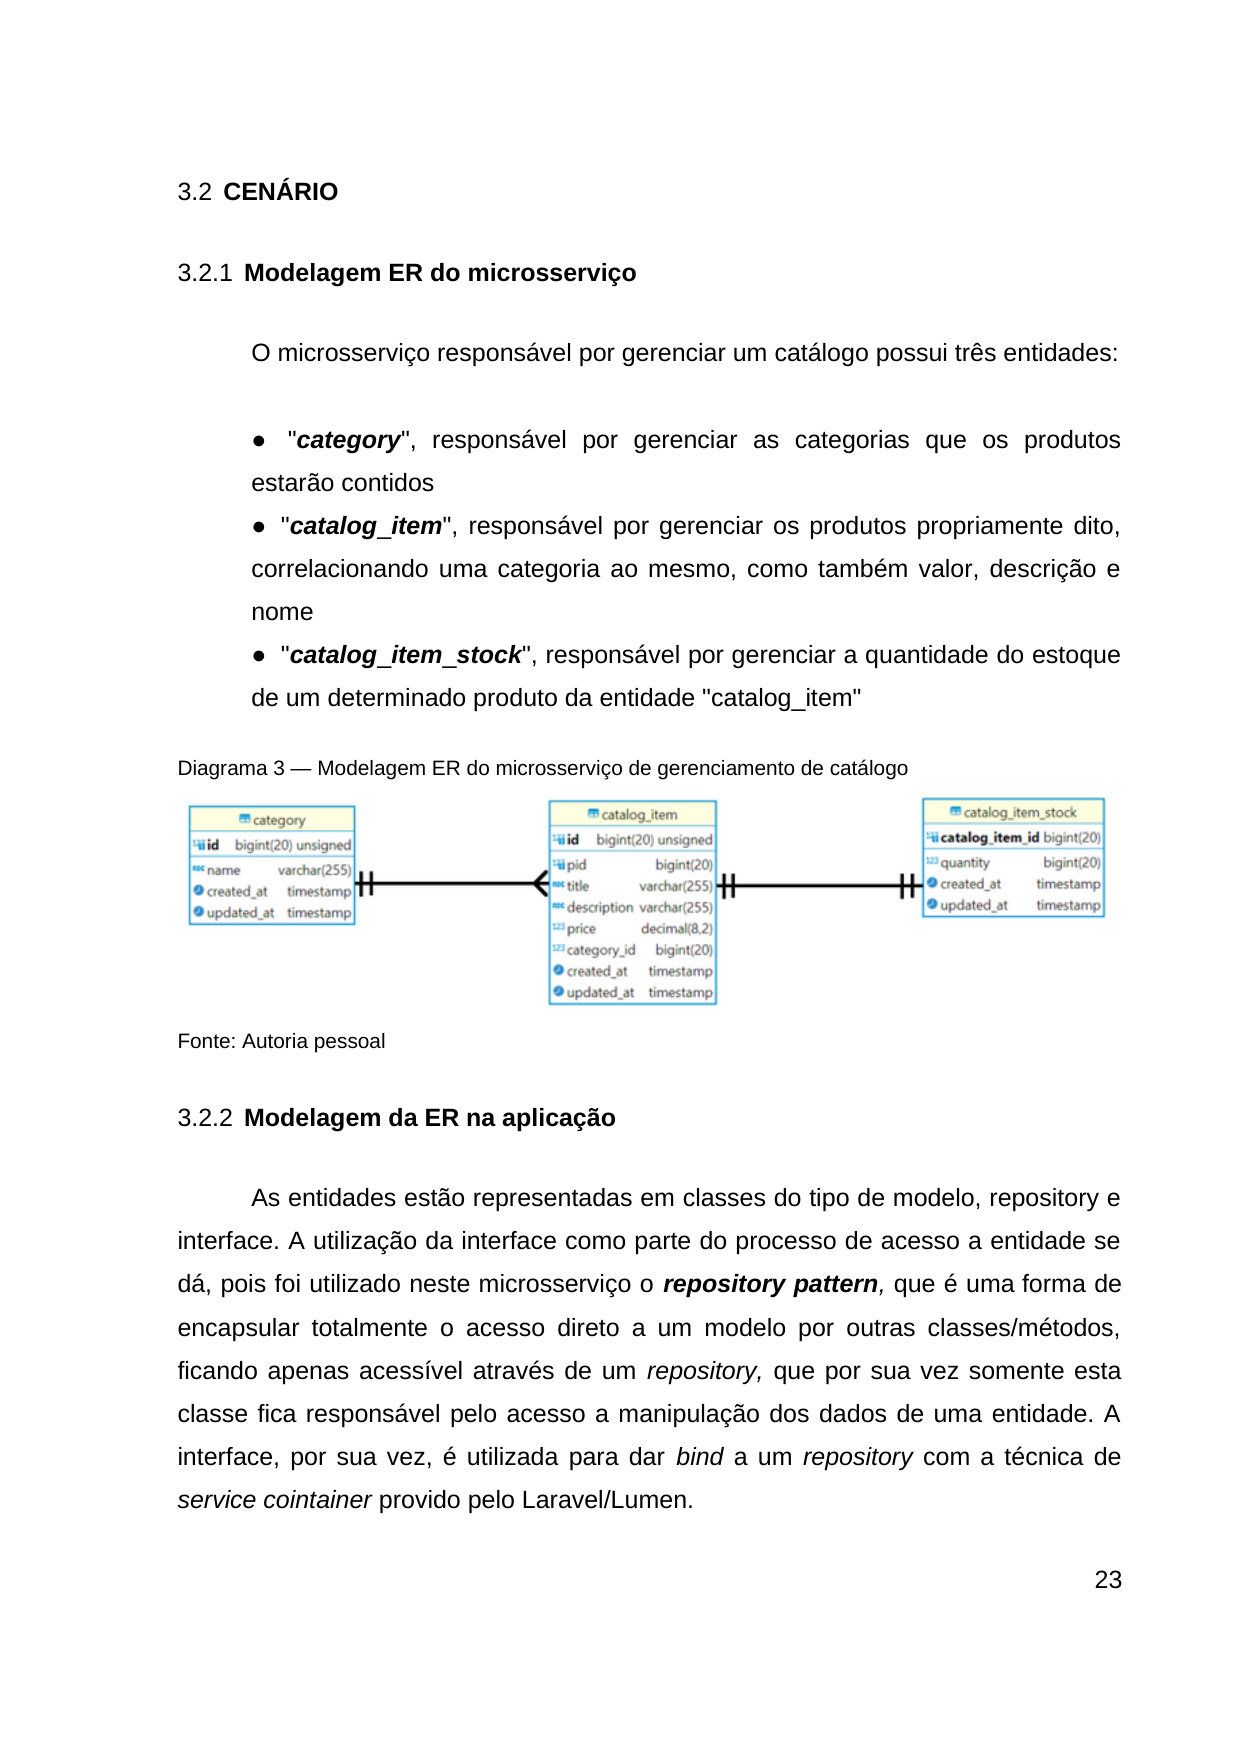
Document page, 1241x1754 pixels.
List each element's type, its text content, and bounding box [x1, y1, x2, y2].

text Fonte: Autoria pessoal [177, 1029, 1122, 1053]
title Modelagem da ER na aplicação [177, 1102, 1122, 1131]
list "catalog_item", responsável por gerenciar os produtos propriamente dito, correlacionando uma categoria ao mesmo, como também valor, descrição e nome [251, 511, 1122, 626]
list "category", responsável por gerenciar as categorias que os produtos estarão contidos [251, 425, 1122, 497]
text O microsserviço responsável por gerenciar um catálogo possui três entidades: [177, 338, 1122, 367]
text As entidades estão representadas em classes do tipo de modelo, repository e interface. A utilização da interface como parte do processo de acesso a entidade se dá, pois foi utilizado neste microsserviço o repository pattern, que é uma forma de encapsular totalmente o acesso direto a um modelo por outras classes/métodos, ficando apenas acessível através de um repository, que por sua vez somente esta classe fica responsável pelo acesso a manipulação dos dados de uma entidade. A interface, por sua vez, é utilizada para dar bind a um repository com a técnica de service cointainer provido pelo Laravel/Lumen. [177, 1183, 1122, 1514]
list "catalog_item_stock", responsável por gerenciar a quantidade do estoque de um determinado produto da entidade "catalog_item" [251, 640, 1122, 712]
title Modelagem ER do microsserviço [177, 258, 1122, 287]
text Diagrama 3 — Modelagem ER do microsserviço de gerenciamento de catálogo [177, 755, 1122, 779]
title Cenário [177, 177, 1122, 206]
picture [177, 791, 1123, 1015]
